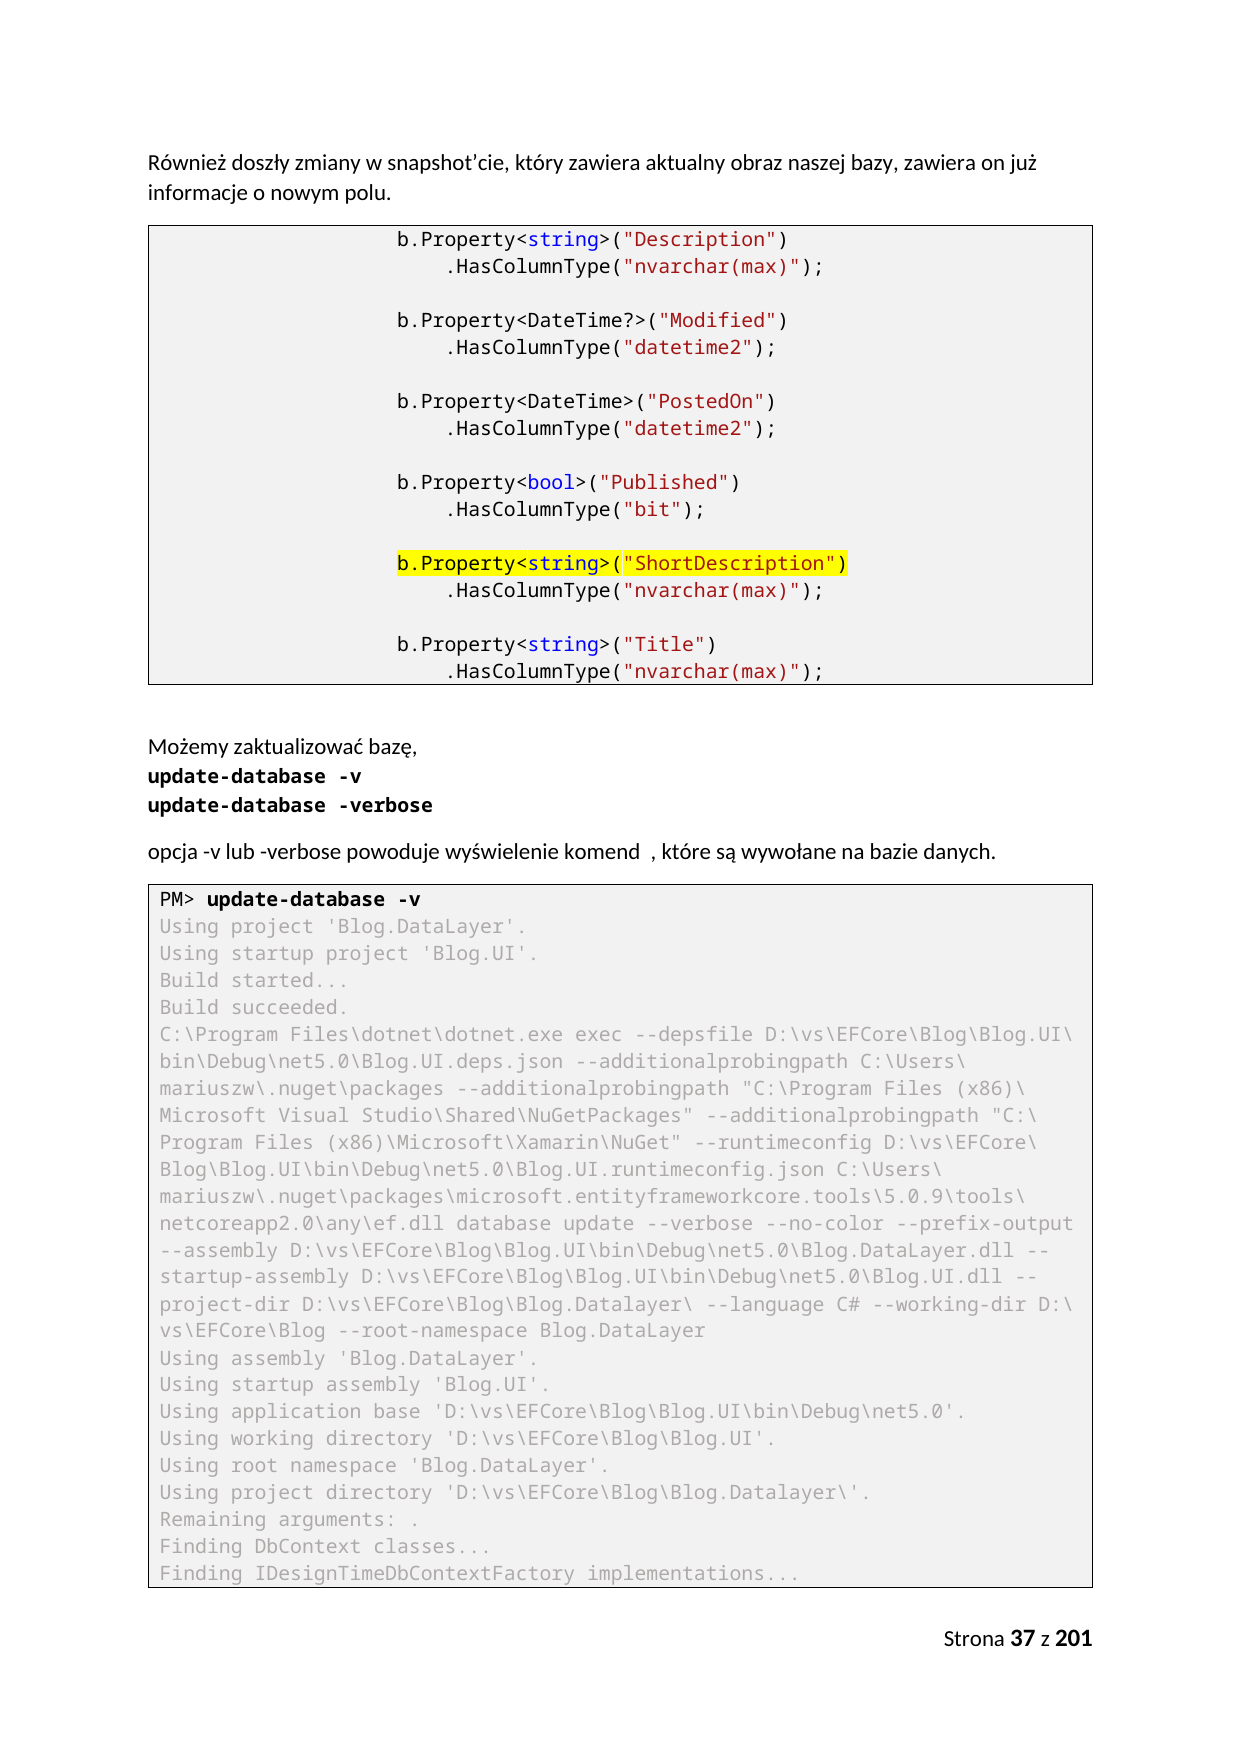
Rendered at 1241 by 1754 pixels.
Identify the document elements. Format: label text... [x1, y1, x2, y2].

text Możemy zaktualizować bazę, update-database -v update-database -verbose [148, 732, 1093, 818]
table_header b.Property<string>("Description") .HasColumnType("nvarchar(max)"); b.Property<DateTime?>("Modified") .HasColumnType("datetime2"); b.Property<DateTime>("PostedOn") .HasColumnType("datetime2"); b.Property<bool>("Published") .HasColumnType("bit"); b.Property<string>("ShortDescription") .HasColumnType("nvarchar(max)"); b.Property<string>("Title") .HasColumnType("nvarchar(max)"); [149, 226, 1092, 684]
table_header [149, 885, 1092, 1587]
text opcja -v lub -verbose powoduje wyświelenie komend , które są wywołane na bazie danych. [148, 837, 1093, 865]
text Również doszły zmiany w snapshot’cie, który zawiera aktualny obraz naszej bazy, zawiera on już informacje o nowym polu. [148, 148, 1093, 206]
